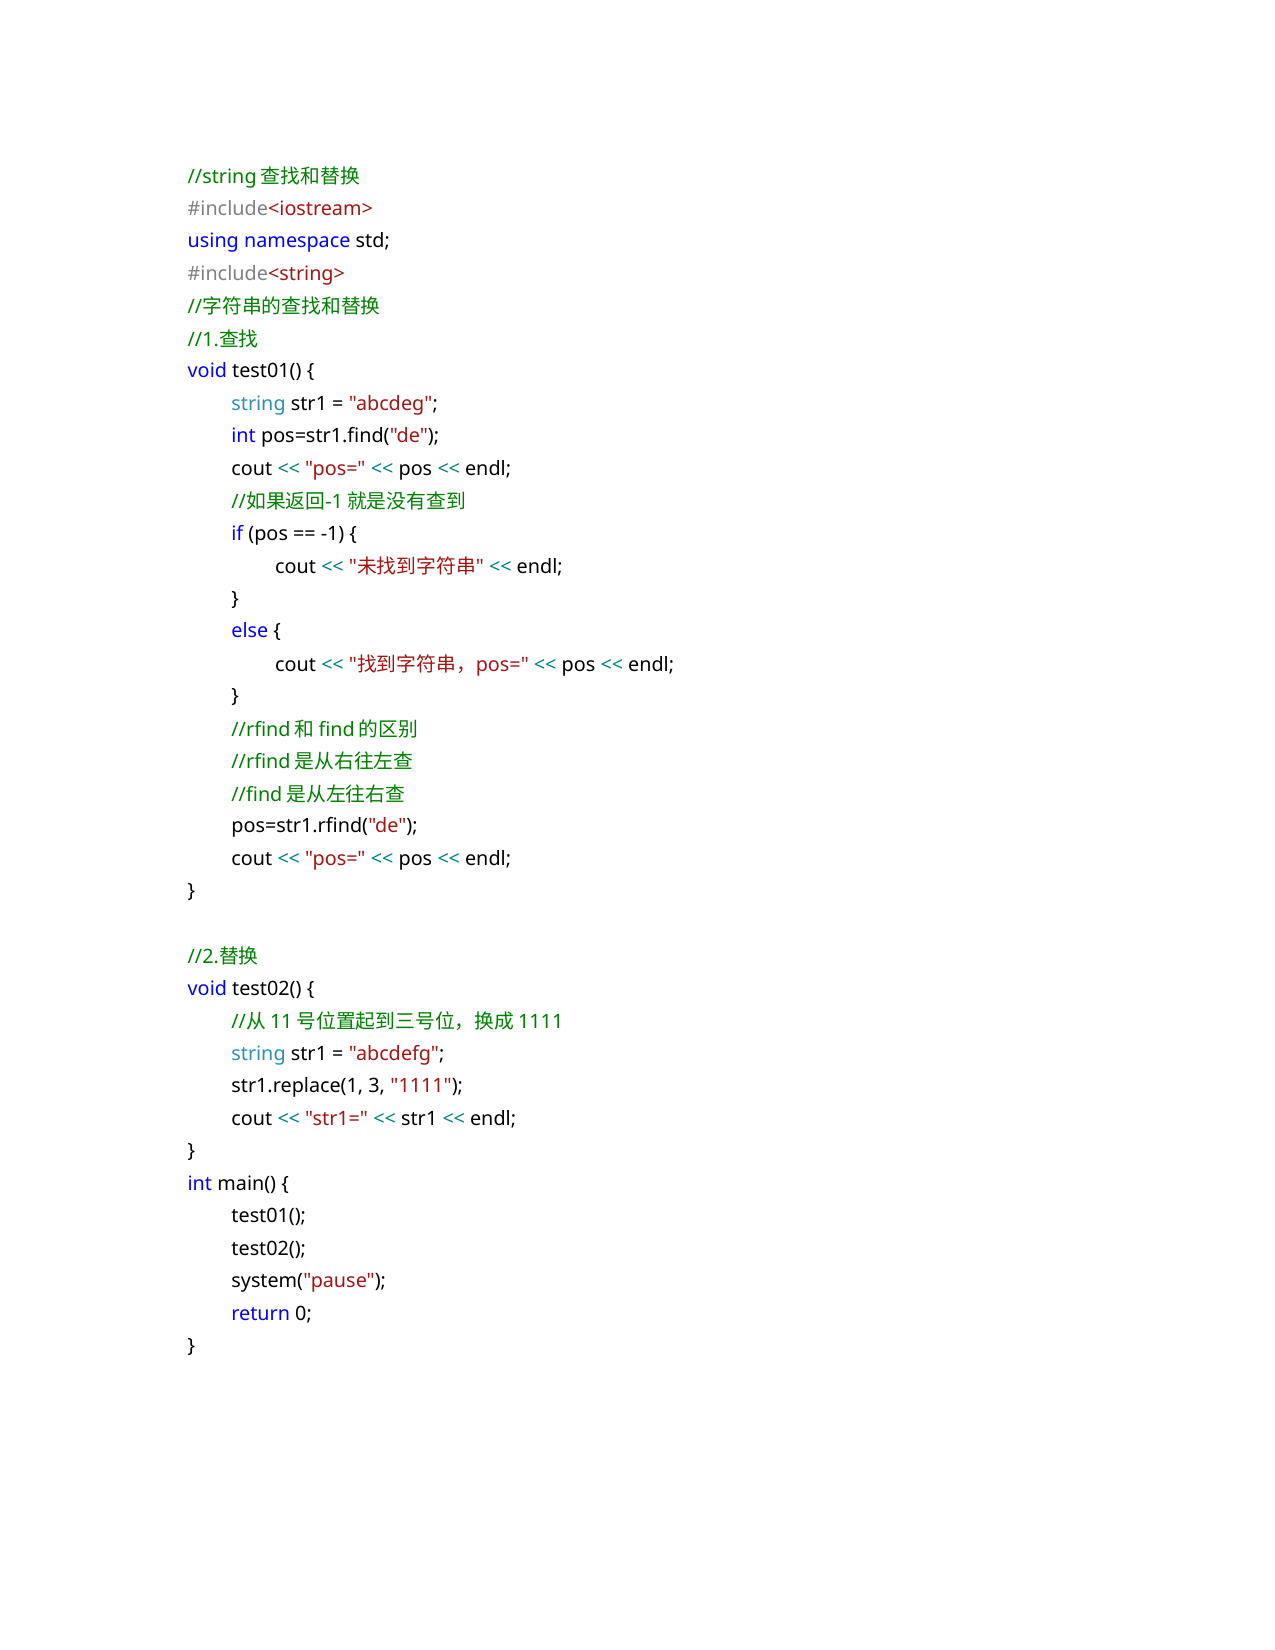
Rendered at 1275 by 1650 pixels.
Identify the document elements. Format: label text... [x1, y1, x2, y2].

text int main() { [187, 1166, 1087, 1199]
text string str1 = "abcdeg"; [187, 386, 1087, 419]
text system("pause"); [187, 1264, 1087, 1296]
text cout << "pos=" << pos << endl; [187, 841, 1087, 874]
text //find是从左往右查 [187, 776, 1087, 809]
text } [187, 874, 1087, 906]
text test02(); [187, 1231, 1087, 1264]
text //2.替换 [187, 939, 1087, 971]
text //从11号位置起到三号位，换成1111 [187, 1004, 1087, 1036]
text } [187, 1134, 1087, 1166]
text using namespace std; [187, 224, 1087, 256]
text test01(); [187, 1199, 1087, 1231]
text //rfind是从右往左查 [187, 744, 1087, 776]
text int pos=str1.find("de"); [187, 419, 1087, 451]
text if (pos == -1) { [187, 516, 1087, 549]
text } [187, 679, 1087, 711]
text str1.replace(1, 3, "1111"); [187, 1069, 1087, 1101]
text else { [187, 614, 1087, 646]
text cout << "pos=" << pos << endl; [187, 451, 1087, 484]
text return 0; [187, 1296, 1087, 1329]
text #include<iostream> [187, 191, 1087, 224]
text string str1 = "abcdefg"; [187, 1036, 1087, 1069]
text void test02() { [187, 971, 1087, 1004]
text //如果返回-1就是没有查到 [187, 484, 1087, 516]
text //string查找和替换 [187, 159, 1087, 191]
text } [187, 581, 1087, 614]
text //rfind和find的区别 [187, 711, 1087, 744]
text //字符串的查找和替换 [187, 289, 1087, 321]
text void test01() { [187, 354, 1087, 386]
text pos=str1.rfind("de"); [187, 809, 1087, 841]
text //1.查找 [187, 321, 1087, 354]
text cout << "找到字符串，pos=" << pos << endl; [187, 646, 1087, 679]
text cout << "str1=" << str1 << endl; [187, 1101, 1087, 1134]
text cout << "未找到字符串" << endl; [187, 549, 1087, 581]
text #include<string> [187, 256, 1087, 289]
text } [187, 1329, 1087, 1361]
